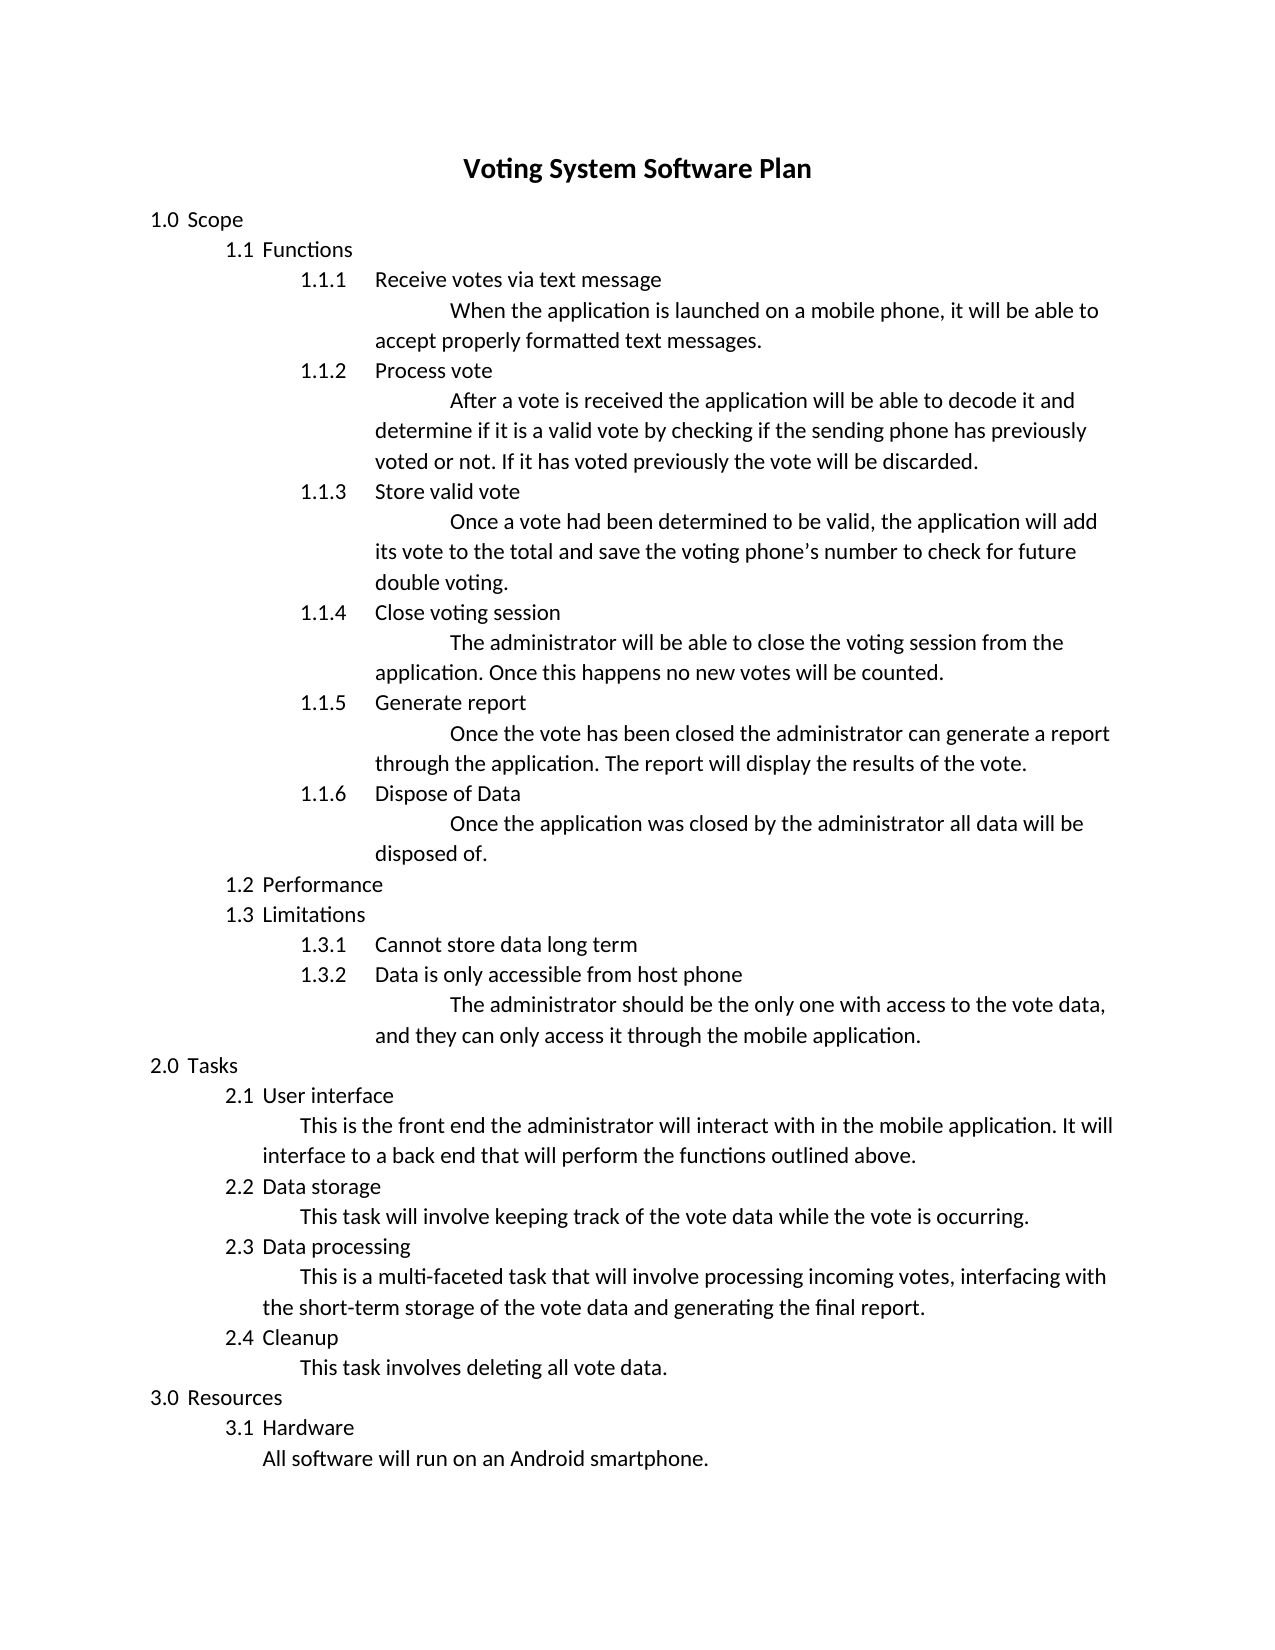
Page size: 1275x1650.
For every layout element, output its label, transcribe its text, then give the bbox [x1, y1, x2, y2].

list All software will run on an Android smartphone. [262, 1444, 1125, 1472]
list The administrator should be the only one with access to the vote data, and they can only access it through the mobile application. [375, 991, 1125, 1049]
list When the application is launched on a mobile phone, it will be able to accept properly formatted text messages. [375, 296, 1125, 354]
list Scope [150, 205, 1125, 233]
list Close voting session [300, 598, 1125, 626]
list Cleanup [225, 1323, 1125, 1351]
text Voting System Software Plan [150, 150, 1125, 186]
list The administrator will be able to close the voting session from the application. Once this happens no new votes will be counted. [375, 628, 1125, 686]
list User interface [225, 1081, 1125, 1109]
list Process vote [300, 356, 1125, 384]
list Once a vote had been determined to be valid, the application will add its vote to the total and save the voting phone’s number to check for future double voting. [375, 507, 1125, 596]
list Once the application was closed by the administrator all data will be disposed of. [375, 809, 1125, 867]
list Data is only accessible from host phone [300, 960, 1125, 988]
list Hardware [225, 1413, 1125, 1441]
list This task will involve keeping track of the vote data while the vote is occurring. [262, 1202, 1125, 1230]
list This is the front end the administrator will interact with in the mobile application. It will interface to a back end that will perform the functions outlined above. [262, 1111, 1125, 1169]
list Store valid vote [300, 477, 1125, 505]
list Once the vote has been closed the administrator can generate a report through the application. The report will display the results of the vote. [375, 719, 1125, 777]
list This task involves deleting all vote data. [262, 1353, 1125, 1381]
list Performance [225, 870, 1125, 898]
list Resources [150, 1383, 1125, 1411]
list Cannot store data long term [300, 930, 1125, 958]
list Data processing [225, 1232, 1125, 1260]
list Tasks [150, 1051, 1125, 1079]
list Generate report [300, 688, 1125, 716]
list Limitations [225, 900, 1125, 928]
list Functions [225, 235, 1125, 263]
list This is a multi-faceted task that will involve processing incoming votes, interfacing with the short-term storage of the vote data and generating the final report. [262, 1262, 1125, 1321]
list After a vote is received the application will be able to decode it and determine if it is a valid vote by checking if the sending phone has previously voted or not. If it has voted previously the vote will be discarded. [375, 386, 1125, 475]
list Dispose of Data [300, 779, 1125, 807]
list Receive votes via text message [300, 266, 1125, 293]
list Data storage [225, 1172, 1125, 1200]
